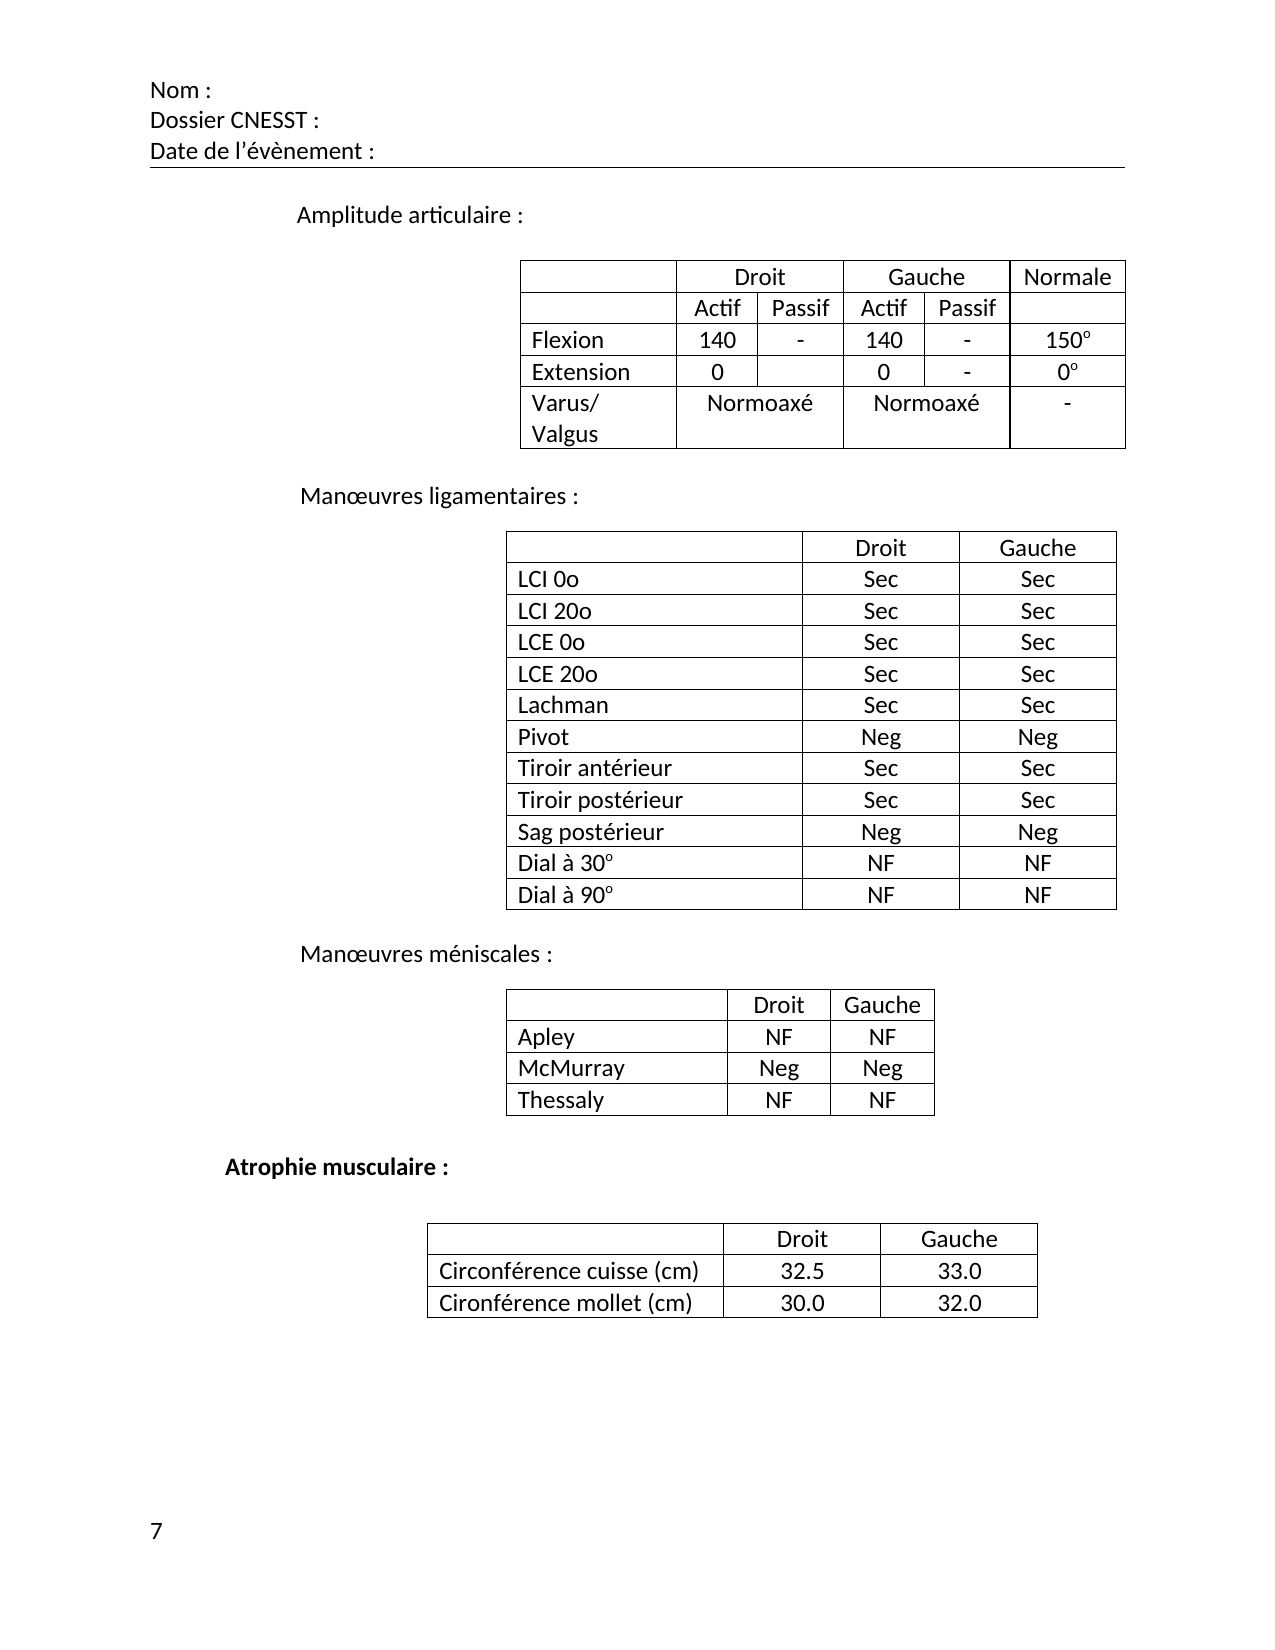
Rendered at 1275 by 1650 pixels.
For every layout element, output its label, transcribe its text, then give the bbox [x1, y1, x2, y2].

table_cell 30.0 [724, 1287, 880, 1317]
table_cell Extension [521, 356, 676, 386]
table_cell 32.0 [881, 1287, 1037, 1317]
table_cell Normoaxé [677, 387, 843, 448]
table_header [521, 261, 676, 292]
table_cell Sec [960, 658, 1116, 688]
table_cell Actif [677, 293, 757, 323]
table_header Gauche [831, 990, 934, 1020]
table_cell 150o [1011, 324, 1125, 355]
table_cell Lachman [507, 690, 802, 720]
table_cell [521, 293, 676, 323]
table_cell Varus/Valgus [521, 387, 676, 448]
table_cell Passif [925, 293, 1009, 323]
table_cell 0o [1011, 356, 1125, 386]
table_cell LCI 20o [507, 595, 802, 625]
table_cell NF [803, 879, 959, 909]
table_cell Sec [803, 690, 959, 720]
table_cell McMurray [507, 1053, 727, 1083]
table_cell Neg [803, 816, 959, 846]
table_cell Apley [507, 1021, 727, 1052]
table_cell Normoaxé [844, 387, 1009, 448]
table_cell 0 [844, 356, 924, 386]
table_cell LCE 0o [507, 626, 802, 657]
table_cell [758, 356, 843, 386]
table_cell Sec [960, 784, 1116, 815]
table_cell - [925, 324, 1009, 355]
table_cell Dial à 90o [507, 879, 802, 909]
table_header Droit [803, 532, 959, 562]
table_header Gauche [844, 261, 1009, 292]
table_cell Sec [803, 563, 959, 594]
table_cell Sec [803, 753, 959, 783]
table_cell Cironférence mollet (cm) [428, 1287, 723, 1317]
table_cell Sec [803, 784, 959, 815]
table_cell Sec [803, 595, 959, 625]
table_cell Neg [728, 1053, 830, 1083]
table_cell Sec [960, 753, 1116, 783]
table_cell - [758, 324, 843, 355]
table_cell NF [960, 879, 1116, 909]
table_cell NF [728, 1084, 830, 1115]
table_header Normale [1011, 261, 1125, 292]
table_header Gauche [881, 1224, 1037, 1254]
table_cell Tiroir antérieur [507, 753, 802, 783]
table_cell Thessaly [507, 1084, 727, 1115]
text Manœuvres méniscales : [224, 938, 1125, 968]
text Amplitude articulaire : [295, 199, 1125, 229]
table_header [507, 532, 802, 562]
table_cell [1011, 293, 1125, 323]
table_cell Sec [803, 626, 959, 657]
table_cell NF [831, 1084, 934, 1115]
table_header Gauche [960, 532, 1116, 562]
table_cell LCE 20o [507, 658, 802, 688]
table_cell NF [803, 847, 959, 878]
table_header Droit [677, 261, 843, 292]
table_cell NF [960, 847, 1116, 878]
table_cell Circonférence cuisse (cm) [428, 1255, 723, 1286]
table_cell LCI 0o [507, 563, 802, 594]
table_cell Sag postérieur [507, 816, 802, 846]
table_cell - [925, 356, 1009, 386]
table_cell Sec [803, 658, 959, 688]
table_cell Pivot [507, 721, 802, 752]
table_cell Sec [960, 595, 1116, 625]
table_cell 32.5 [724, 1255, 880, 1286]
text Manœuvres ligamentaires : [299, 480, 1125, 510]
table_cell Flexion [521, 324, 676, 355]
table_header [428, 1224, 723, 1254]
table_cell Dial à 30o [507, 847, 802, 878]
table_cell Neg [831, 1053, 934, 1083]
table_cell NF [728, 1021, 830, 1052]
table_cell Sec [960, 690, 1116, 720]
table_cell Passif [758, 293, 843, 323]
table_cell 33.0 [881, 1255, 1037, 1286]
table_cell Neg [960, 721, 1116, 752]
table_cell Neg [960, 816, 1116, 846]
table_header Droit [724, 1224, 880, 1254]
text Atrophie musculaire : [224, 1151, 1125, 1182]
table_cell 0 [677, 356, 757, 386]
table_cell Actif [844, 293, 924, 323]
table_cell - [1011, 387, 1125, 448]
table_cell NF [831, 1021, 934, 1052]
table_cell Sec [960, 626, 1116, 657]
table_cell 140 [844, 324, 924, 355]
table_cell 140 [677, 324, 757, 355]
table_header Droit [728, 990, 830, 1020]
table_cell Neg [803, 721, 959, 752]
table_header [507, 990, 727, 1020]
table_cell Tiroir postérieur [507, 784, 802, 815]
table_cell Sec [960, 563, 1116, 594]
